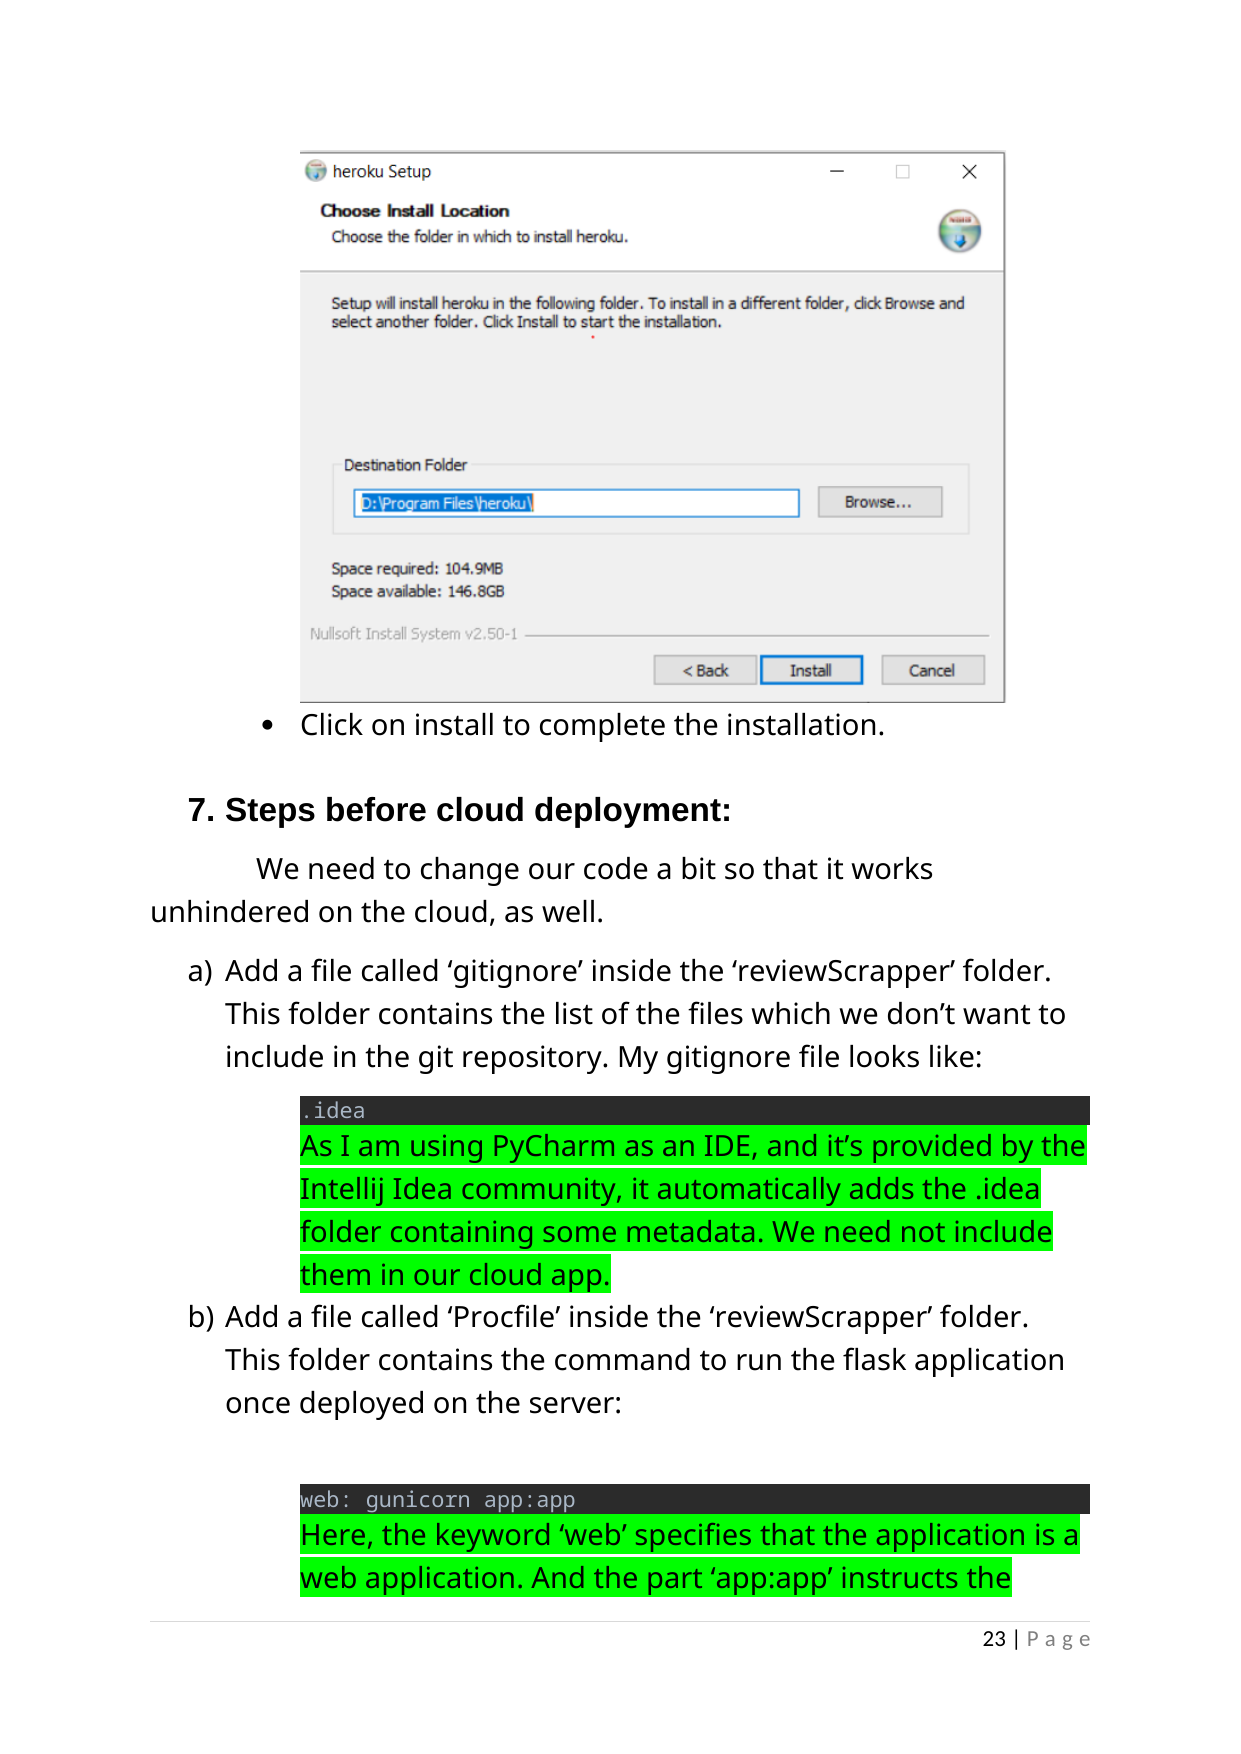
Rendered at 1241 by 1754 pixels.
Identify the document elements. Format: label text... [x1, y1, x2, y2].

list Steps before cloud deployment: [187, 790, 1090, 828]
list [300, 1514, 1090, 1597]
list Click on install to complete the installation. [262, 704, 1090, 744]
text .idea [300, 1096, 1090, 1125]
list Add a file called ‘gitignore’ inside the ‘reviewScrapper’ folder. This folder contains the list of the files which we don’t want to include in the git repository. My gitignore file looks like: [187, 950, 1090, 1076]
text web: gunicorn app:app [300, 1484, 1090, 1514]
picture [300, 150, 1007, 703]
list Add a file called ‘Procfile’ inside the ‘reviewScrapper’ folder. This folder contains the command to run the flask application once deployed on the server: [187, 1297, 1090, 1422]
list As I am using PyCharm as an IDE, and it’s provided by the Intellij Idea community, it automatically adds the .idea folder containing some metadata. We need not include them in our cloud app. [300, 1125, 1090, 1293]
text We need to change our code a bit so that it works unhindered on the cloud, as well. [150, 848, 1090, 931]
